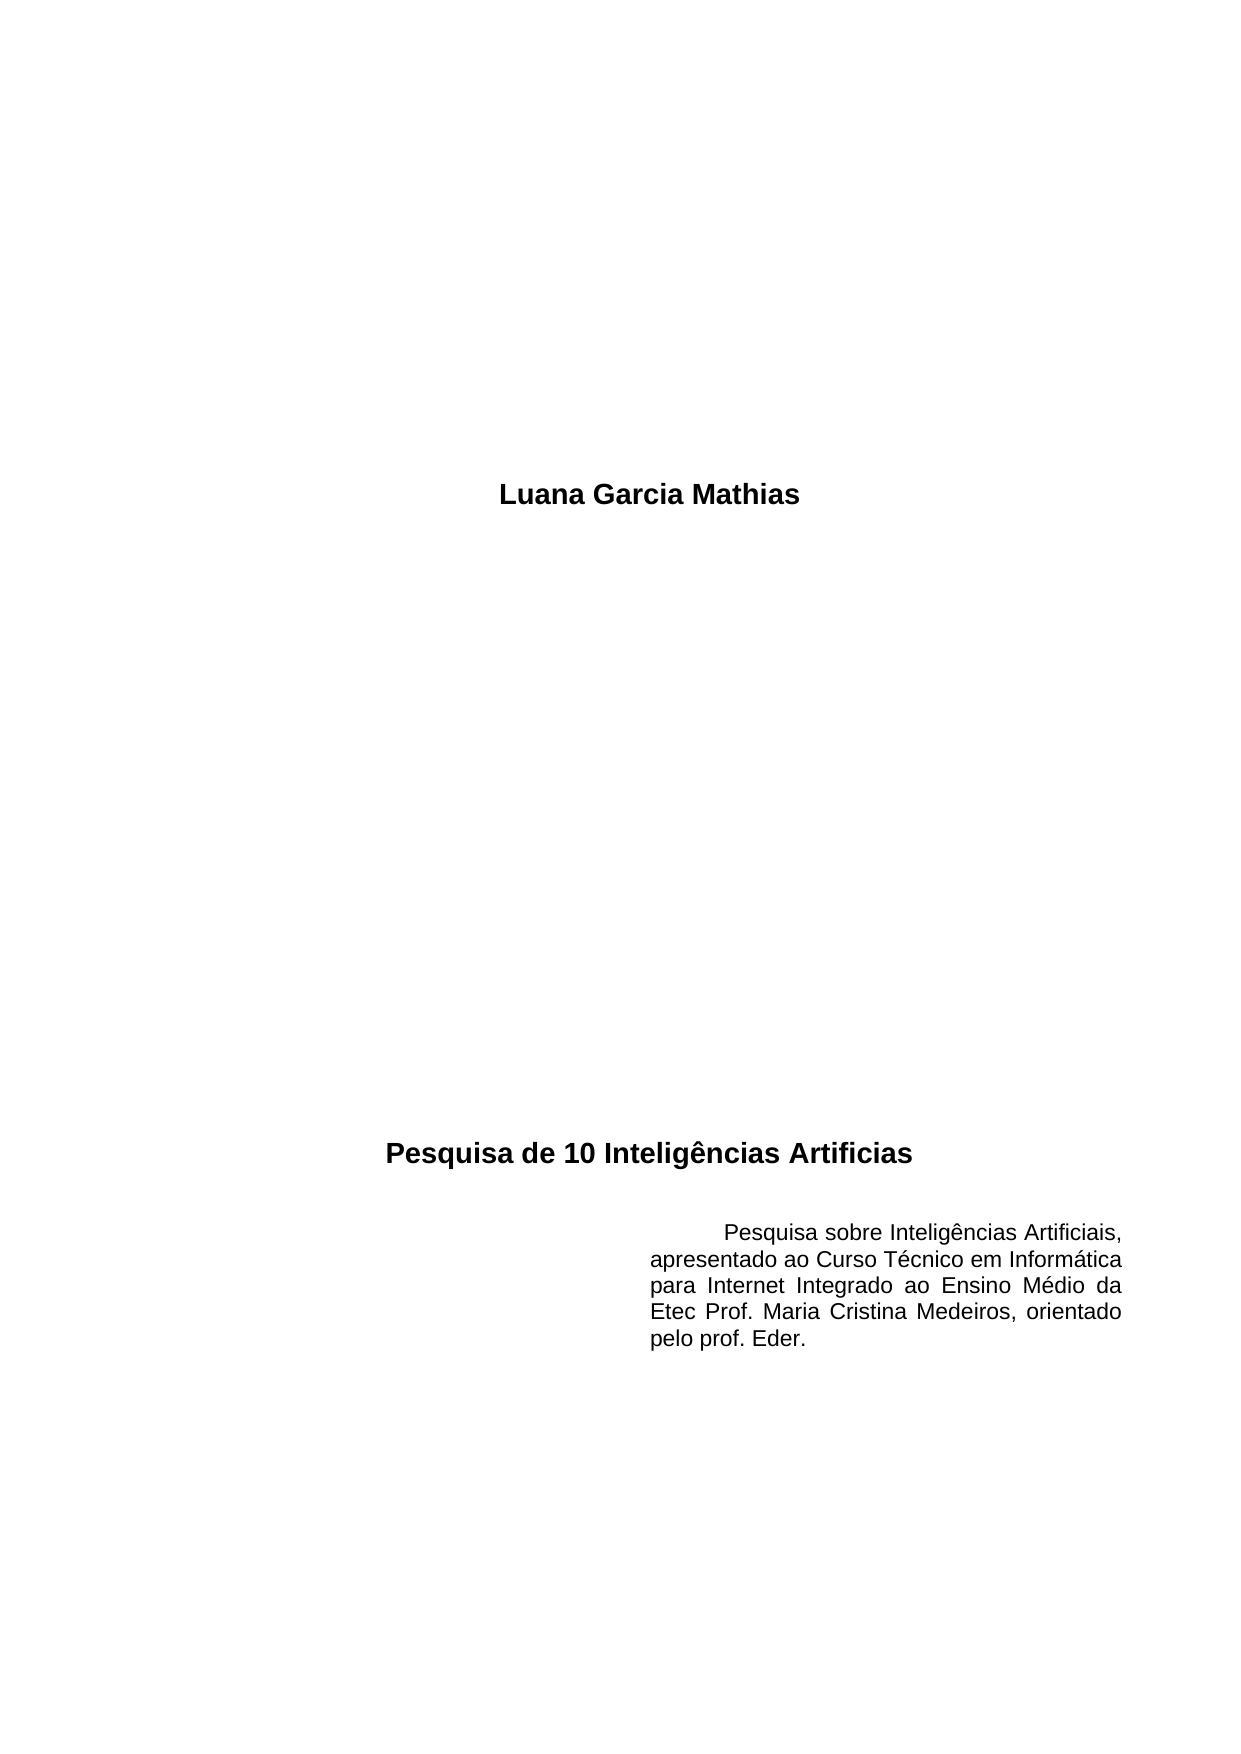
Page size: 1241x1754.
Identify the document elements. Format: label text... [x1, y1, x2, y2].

text Pesquisa sobre Inteligências Artificiais, apresentado ao Curso Técnico em Informática para Internet Integrado ao Ensino Médio da Etec Prof. Maria Cristina Medeiros, orientado pelo prof. Eder. [650, 1219, 1122, 1351]
text Pesquisa de 10 Inteligências Artificias [177, 1136, 1122, 1169]
text Luana Garcia Mathias [177, 477, 1122, 511]
